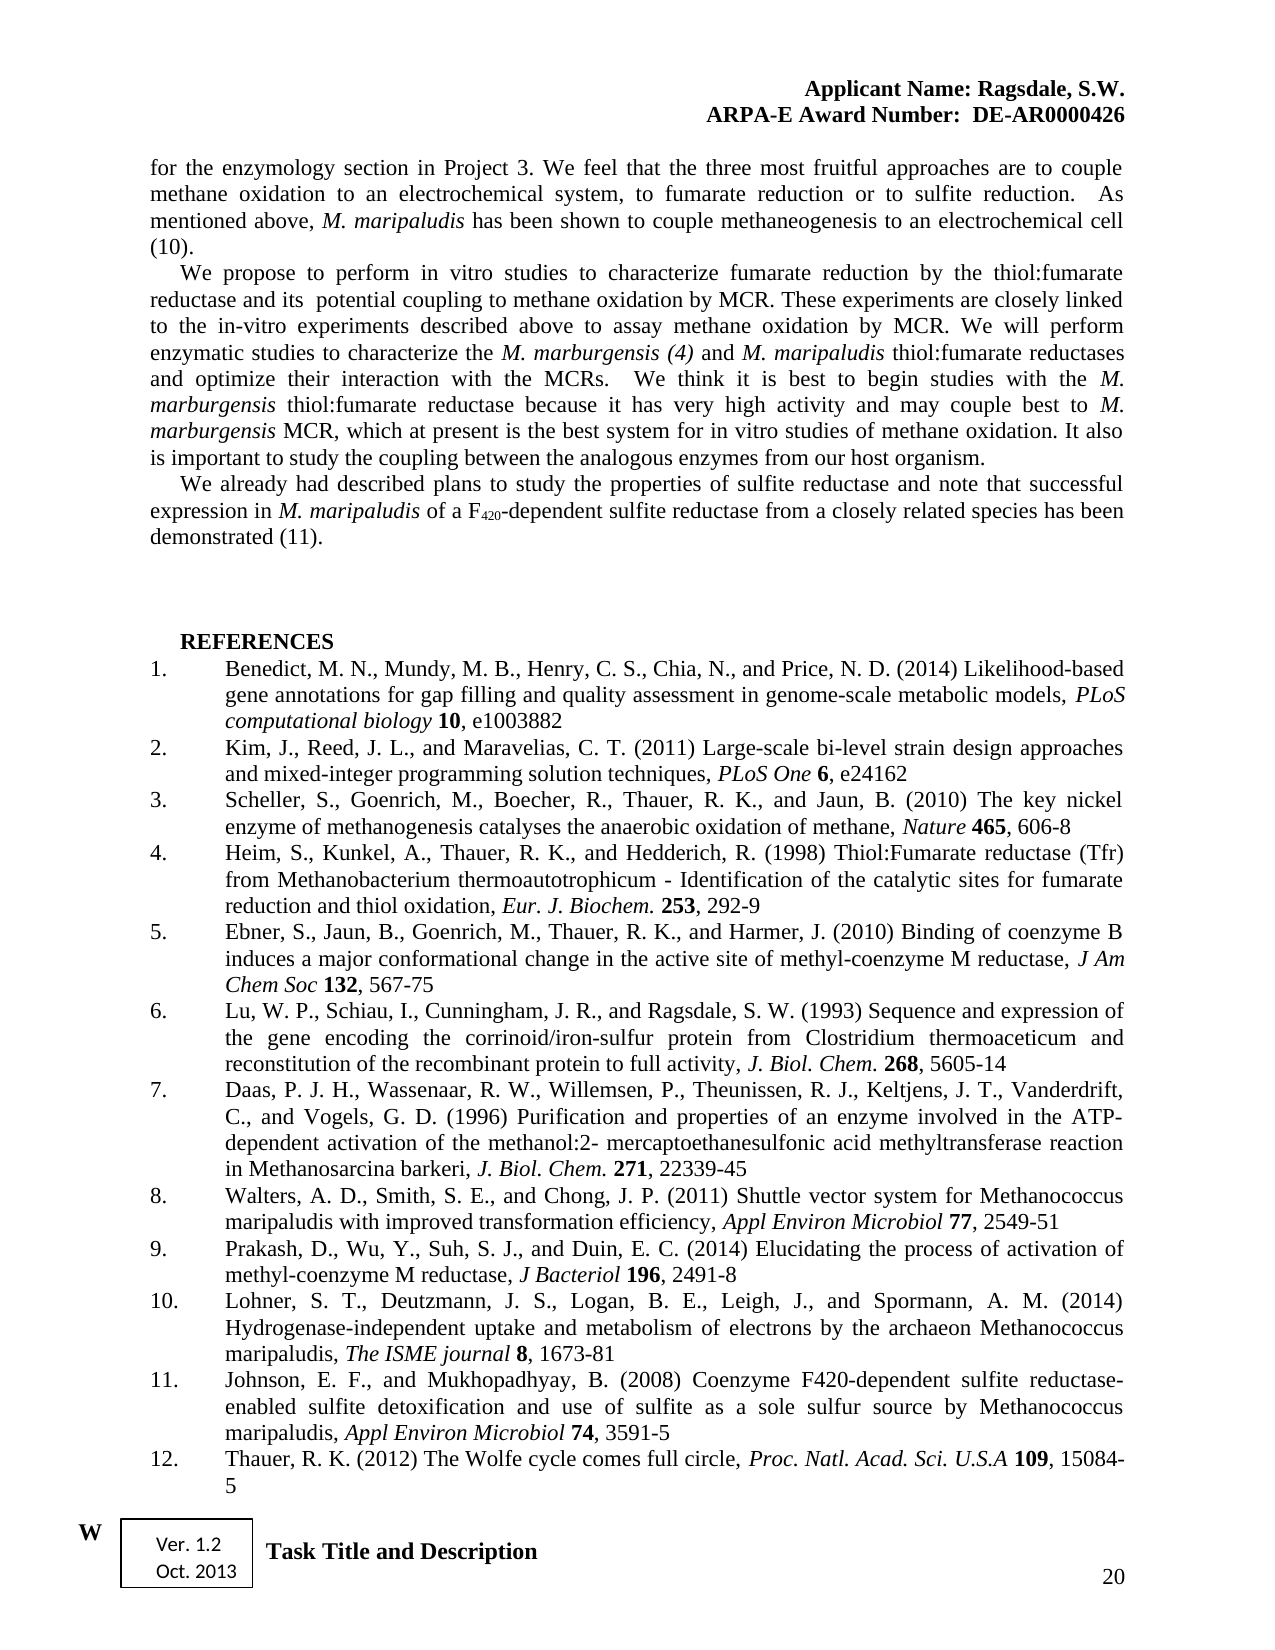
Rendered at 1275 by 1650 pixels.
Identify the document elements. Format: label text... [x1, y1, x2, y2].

text We propose to perform in vitro studies to characterize fumarate reduction by the thiol:fumarate reductase and its potential coupling to methane oxidation by MCR. These experiments are closely linked to the in-vitro experiments described above to assay methane oxidation by MCR. We will perform enzymatic studies to characterize the M. marburgensis (4) and M. maripaludis thiol:fumarate reductases and optimize their interaction with the MCRs. We think it is best to begin studies with the M. marburgensis thiol:fumarate reductase because it has very high activity and may couple best to M. marburgensis MCR, which at present is the best system for in vitro studies of methane oxidation. It also is important to study the coupling between the analogous enzymes from our host organism. [150, 259, 1125, 470]
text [150, 154, 1125, 259]
text REFERENCES [150, 628, 1125, 655]
text 2. Kim, J., Reed, J. L., and Maravelias, C. T. (2011) Large-scale bi-level strain design approaches and mixed-integer programming solution techniques, PLoS One 6, e24162 [150, 734, 1125, 787]
text 11. Johnson, E. F., and Mukhopadhyay, B. (2008) Coenzyme F420-dependent sulfite reductase-enabled sulfite detoxification and use of sulfite as a sole sulfur source by Methanococcus maripaludis, Appl Environ Microbiol 74, 3591-5 [150, 1366, 1125, 1445]
text 6. Lu, W. P., Schiau, I., Cunningham, J. R., and Ragsdale, S. W. (1993) Sequence and expression of the gene encoding the corrinoid/iron-sulfur protein from Clostridium thermoaceticum and reconstitution of the recombinant protein to full activity, J. Biol. Chem. 268, 5605-14 [150, 997, 1125, 1076]
text 10. Lohner, S. T., Deutzmann, J. S., Logan, B. E., Leigh, J., and Spormann, A. M. (2014) Hydrogenase-independent uptake and metabolism of electrons by the archaeon Methanococcus maripaludis, The ISME journal 8, 1673-81 [150, 1287, 1125, 1366]
text 3. Scheller, S., Goenrich, M., Boecher, R., Thauer, R. K., and Jaun, B. (2010) The key nickel enzyme of methanogenesis catalyses the anaerobic oxidation of methane, Nature 465, 606-8 [150, 787, 1125, 839]
text 1. Benedict, M. N., Mundy, M. B., Henry, C. S., Chia, N., and Price, N. D. (2014) Likelihood-based gene annotations for gap filling and quality assessment in genome-scale metabolic models, PLoS computational biology 10, e1003882 [150, 655, 1125, 734]
text 7. Daas, P. J. H., Wassenaar, R. W., Willemsen, P., Theunissen, R. J., Keltjens, J. T., Vanderdrift, C., and Vogels, G. D. (1996) Purification and properties of an enzyme involved in the ATP-dependent activation of the methanol:2- mercaptoethanesulfonic acid methyltransferase reaction in Methanosarcina barkeri, J. Biol. Chem. 271, 22339-45 [150, 1076, 1125, 1182]
text We already had described plans to study the properties of sulfite reductase and note that successful expression in M. maripaludis of a F420-dependent sulfite reductase from a closely related species has been demonstrated (11). [150, 470, 1125, 549]
text 8. Walters, A. D., Smith, S. E., and Chong, J. P. (2011) Shuttle vector system for Methanococcus maripaludis with improved transformation efficiency, Appl Environ Microbiol 77, 2549-51 [150, 1182, 1125, 1234]
text 4. Heim, S., Kunkel, A., Thauer, R. K., and Hedderich, R. (1998) Thiol:Fumarate reductase (Tfr) from Methanobacterium thermoautotrophicum - Identification of the catalytic sites for fumarate reduction and thiol oxidation, Eur. J. Biochem. 253, 292-9 [150, 839, 1125, 918]
text 5. Ebner, S., Jaun, B., Goenrich, M., Thauer, R. K., and Harmer, J. (2010) Binding of coenzyme B induces a major conformational change in the active site of methyl-coenzyme M reductase, J Am Chem Soc 132, 567-75 [150, 918, 1125, 997]
text 12. Thauer, R. K. (2012) The Wolfe cycle comes full circle, Proc. Natl. Acad. Sci. U.S.A 109, 15084-5 [150, 1445, 1125, 1498]
text 9. Prakash, D., Wu, Y., Suh, S. J., and Duin, E. C. (2014) Elucidating the process of activation of methyl-coenzyme M reductase, J Bacteriol 196, 2491-8 [150, 1234, 1125, 1287]
